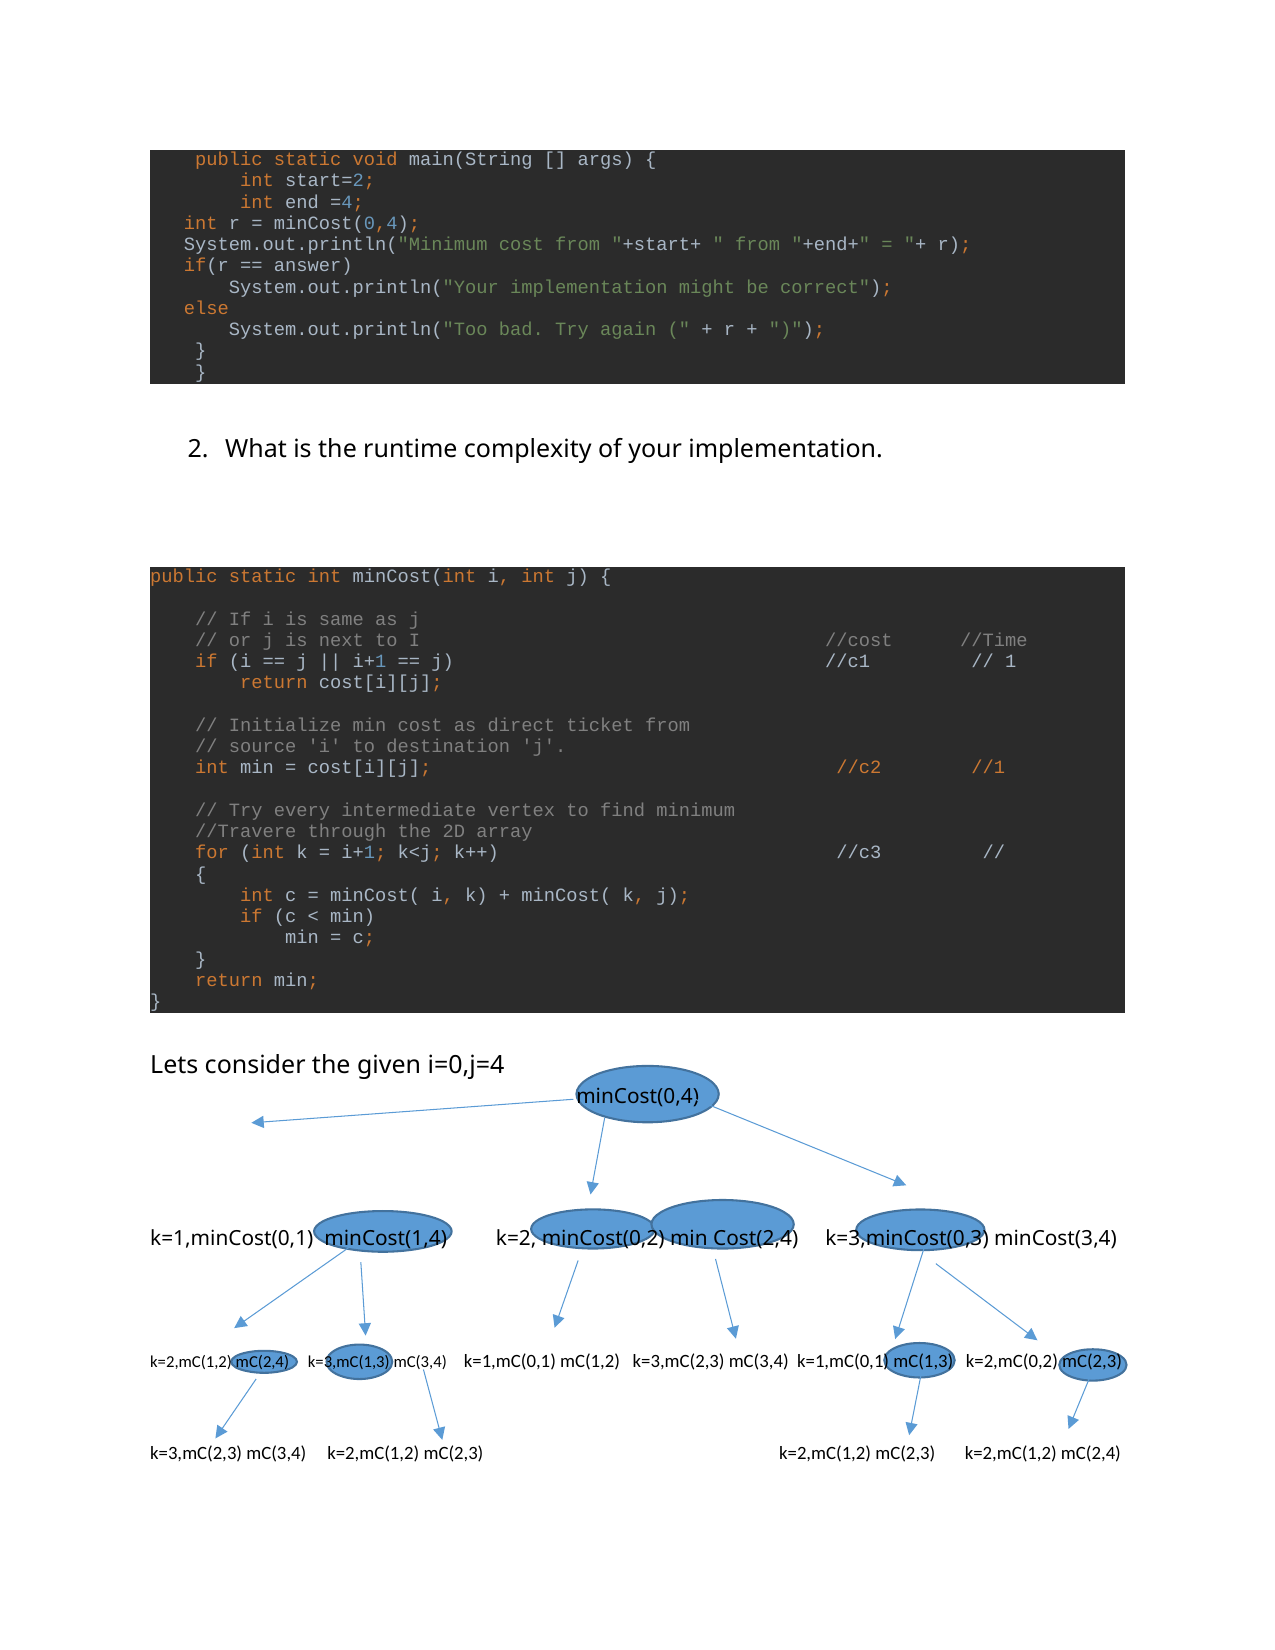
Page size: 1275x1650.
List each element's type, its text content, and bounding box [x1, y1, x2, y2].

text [150, 150, 1125, 384]
text Lets consider the given i=0,j=4 [150, 1047, 1125, 1081]
text k=2,mC(1,2) mC(2,4) k=3,mC(1,3) mC(3,4) k=1,mC(0,1) mC(1,2) k=3,mC(2,3) mC(3,4) k=1,mC(0,1) mC(1,3) k=2,mC(0,2) mC(2,3) [150, 1349, 1125, 1372]
text minCost(0,4) [150, 1081, 1125, 1110]
text k=3,mC(2,3) mC(3,4) k=2,mC(1,2) mC(2,3) k=2,mC(1,2) mC(2,3) k=2,mC(1,2) mC(2,4) [150, 1441, 1125, 1464]
text public static int minCost(int i, int j) { // If i is same as j // or j is next to I //cost //Time if (i == j || i+1 == j) //c1 // 1 return cost[i][j]; // Initialize min cost as direct ticket from // source 'i' to destination 'j'. int min = cost[i][j]; //c2 //1 // Try every intermediate vertex to find minimum //Travere through the 2D array for (int k = i+1; k<j; k++) //c3 // { int c = minCost( i, k) + minCost( k, j); if (c < min) min = c; } return min; } [150, 567, 1125, 1013]
list What is the runtime complexity of your implementation. [187, 431, 1125, 465]
text k=1,minCost(0,1) minCost(1,4) k=2, minCost(0,2) min Cost(2,4) k=3,minCost(0,3) minCost(3,4) [150, 1223, 1125, 1252]
